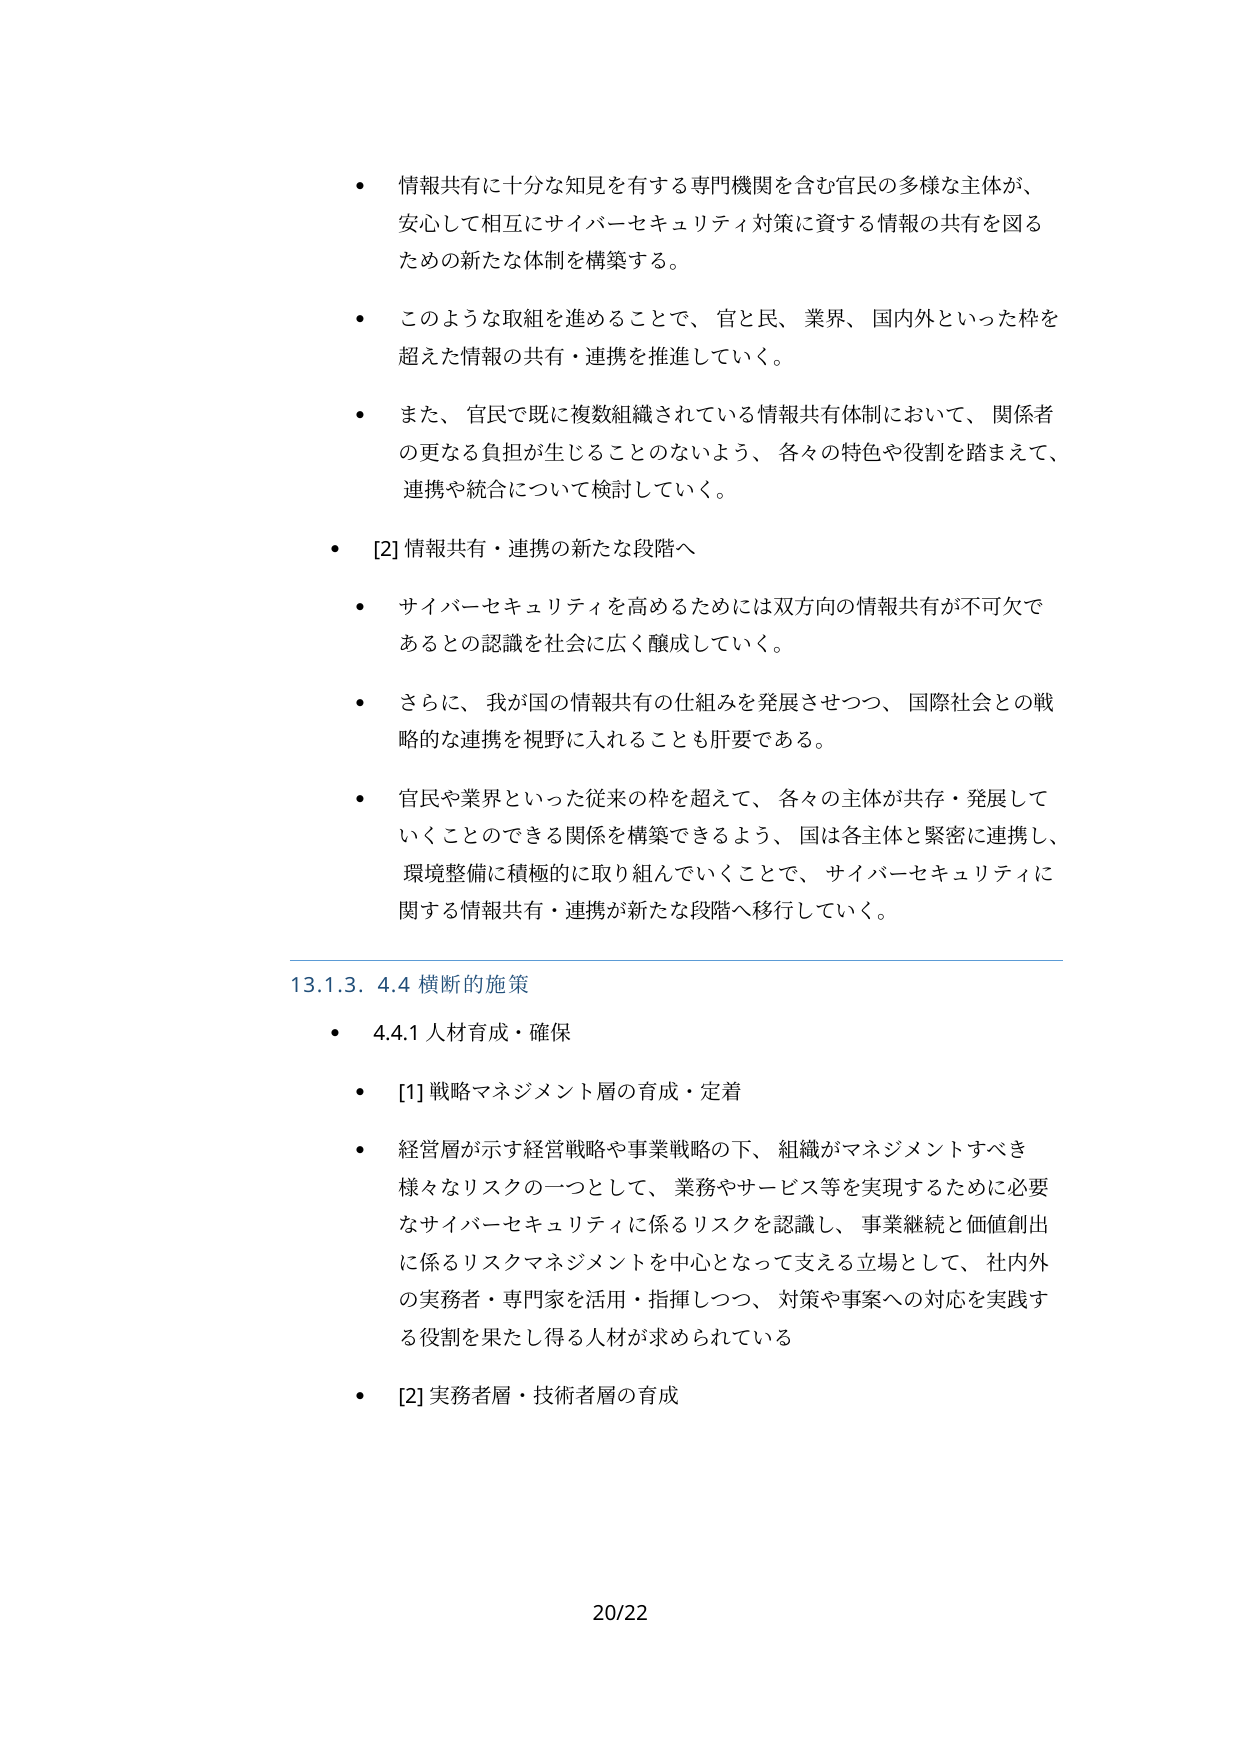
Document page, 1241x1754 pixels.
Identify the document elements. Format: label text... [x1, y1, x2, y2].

list [2] 実務者層・技術者層の育成 [356, 1376, 1063, 1413]
subtitle 4.4 横断的施策 [290, 961, 1063, 1003]
list [2] 情報共有・連携の新たな段階へ [331, 528, 1063, 566]
list 4.4.1 人材育成・確保 [331, 1013, 1063, 1051]
list サイバーセキュリティを高めるためには双方向の情報共有が不可欠であるとの認識を社会に広く醸成していく。 [356, 587, 1063, 662]
list このような取組を進めることで、 官と民、 業界、 国内外といった枠を超えた情報の共有・連携を推進していく。 [356, 299, 1063, 374]
list さらに、 我が国の情報共有の仕組みを発展させつつ、 国際社会との戦略的な連携を視野に入れることも肝要である。 [356, 682, 1063, 757]
list 官民や業界といった従来の枠を超えて、 各々の主体が共存・発展していくことのできる関係を構築できるよう、 国は各主体と緊密に連携し、 環境整備に積極的に取り組んでいくことで、 サイバーセキュリティに関する情報共有・連携が新たな段階へ移行していく。 [356, 778, 1063, 928]
list 経営層が示す経営戦略や事業戦略の下、 組織がマネジメントすべき様々なリスクの一つとして、 業務やサービス等を実現するために必要なサイバーセキュリティに係るリスクを認識し、 事業継続と価値創出に係るリスクマネジメントを中心となって支える立場として、 社内外の実務者・専門家を活用・指揮しつつ、 対策や事案への対応を実践する役割を果たし得る人材が求められている [356, 1130, 1063, 1355]
list 情報共有に十分な知見を有する専門機関を含む官民の多様な主体が、 安心して相互にサイバーセキュリティ対策に資する情報の共有を図るための新たな体制を構築する。 [356, 166, 1063, 278]
list [1] 戦略マネジメント層の育成・定着 [356, 1072, 1063, 1109]
list また、 官民で既に複数組織されている情報共有体制において、 関係者の更なる負担が生じることのないよう、 各々の特色や役割を踏まえて、 連携や統合について検討していく。 [356, 395, 1063, 507]
